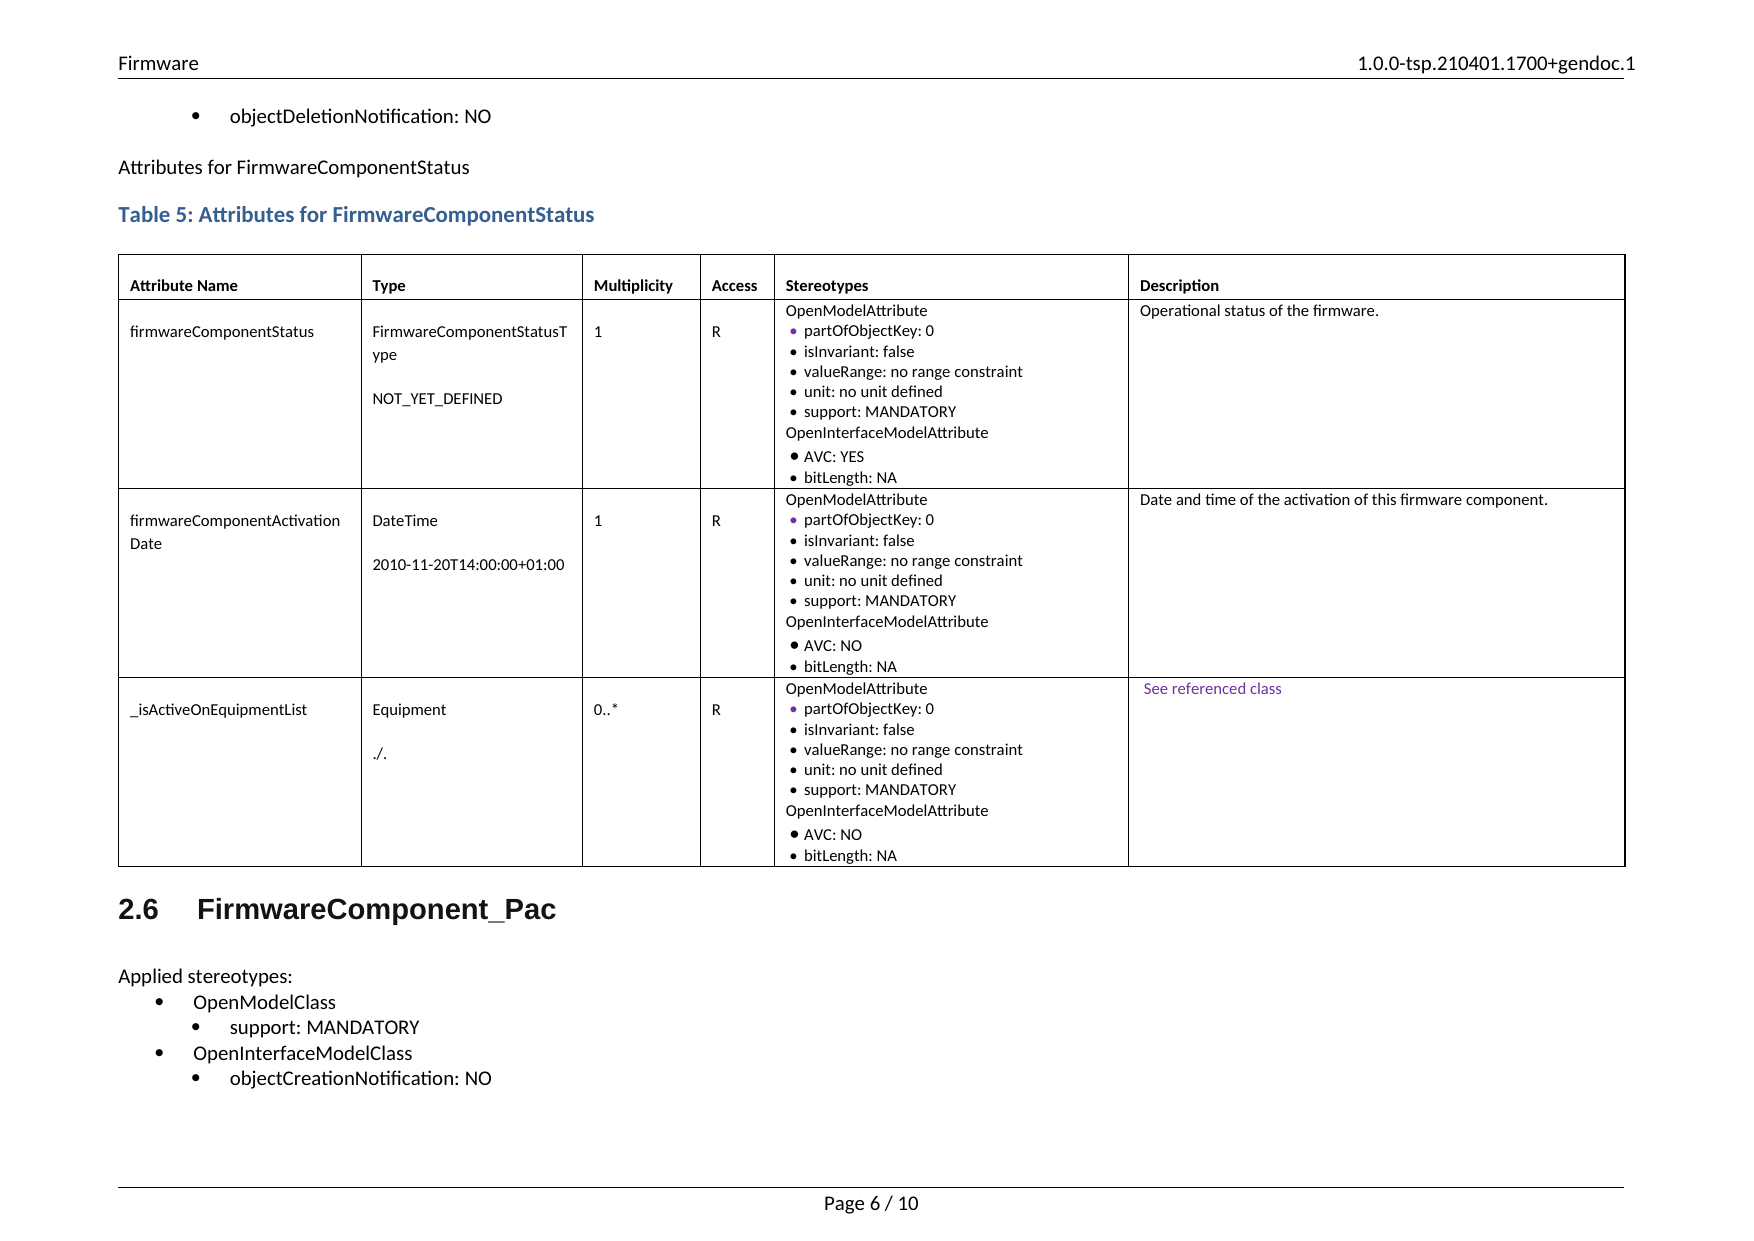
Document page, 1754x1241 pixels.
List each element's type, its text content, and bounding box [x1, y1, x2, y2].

table_cell OpenModelAttribute • partOfObjectKey: 0 • isInvariant: false • valueRange: no range constraint • unit: no unit defined • support: MANDATORY OpenInterfaceModelAttribute • AVC: NO • bitLength: NA [775, 678, 1128, 866]
table_cell Date and time of the activation of this firmware component. [1129, 489, 1624, 677]
subtitle FirmwareComponent_Pac [118, 892, 1624, 926]
table_header Attribute Name [119, 255, 361, 299]
table_cell R [701, 489, 774, 677]
text Applied stereotypes: [118, 963, 1624, 989]
table_cell R [701, 300, 774, 488]
table_header Multiplicity [583, 255, 700, 299]
table_cell R [701, 678, 774, 866]
table_cell OpenModelAttribute • partOfObjectKey: 0 • isInvariant: false • valueRange: no range constraint • unit: no unit defined • support: MANDATORY OpenInterfaceModelAttribute • AVC: NO • bitLength: NA [775, 489, 1128, 677]
table_header Type [362, 255, 582, 299]
list OpenInterfaceModelClass [156, 1040, 1624, 1065]
list OpenModelClass [156, 989, 1624, 1014]
table_cell 1 [583, 300, 700, 488]
table_header Description [1129, 255, 1624, 299]
table_cell 1 [583, 489, 700, 677]
list objectDeletionNotification: NO [192, 103, 1624, 129]
list objectCreationNotification: NO [192, 1065, 1624, 1091]
table_cell FirmwareComponentStatusType NOT_YET_DEFINED [362, 300, 582, 488]
table_cell Operational status of the firmware. [1129, 300, 1624, 488]
table_header Stereotypes [775, 255, 1128, 299]
text Attributes for FirmwareComponentStatus [118, 154, 1624, 179]
list support: MANDATORY [192, 1014, 1624, 1040]
table_cell 0..* [583, 678, 700, 866]
table_cell DateTime 2010-11-20T14:00:00+01:00 [362, 489, 582, 677]
table_cell OpenModelAttribute • partOfObjectKey: 0 • isInvariant: false • valueRange: no range constraint • unit: no unit defined • support: MANDATORY OpenInterfaceModelAttribute • AVC: YES • bitLength: NA [775, 300, 1128, 488]
table_cell firmwareComponentStatus [119, 300, 361, 488]
table_cell See referenced class [1129, 678, 1624, 866]
table_cell firmwareComponentActivationDate [119, 489, 361, 677]
table_cell _isActiveOnEquipmentList [119, 678, 361, 866]
table_cell Equipment ./. [362, 678, 582, 866]
table_header Access [701, 255, 774, 299]
